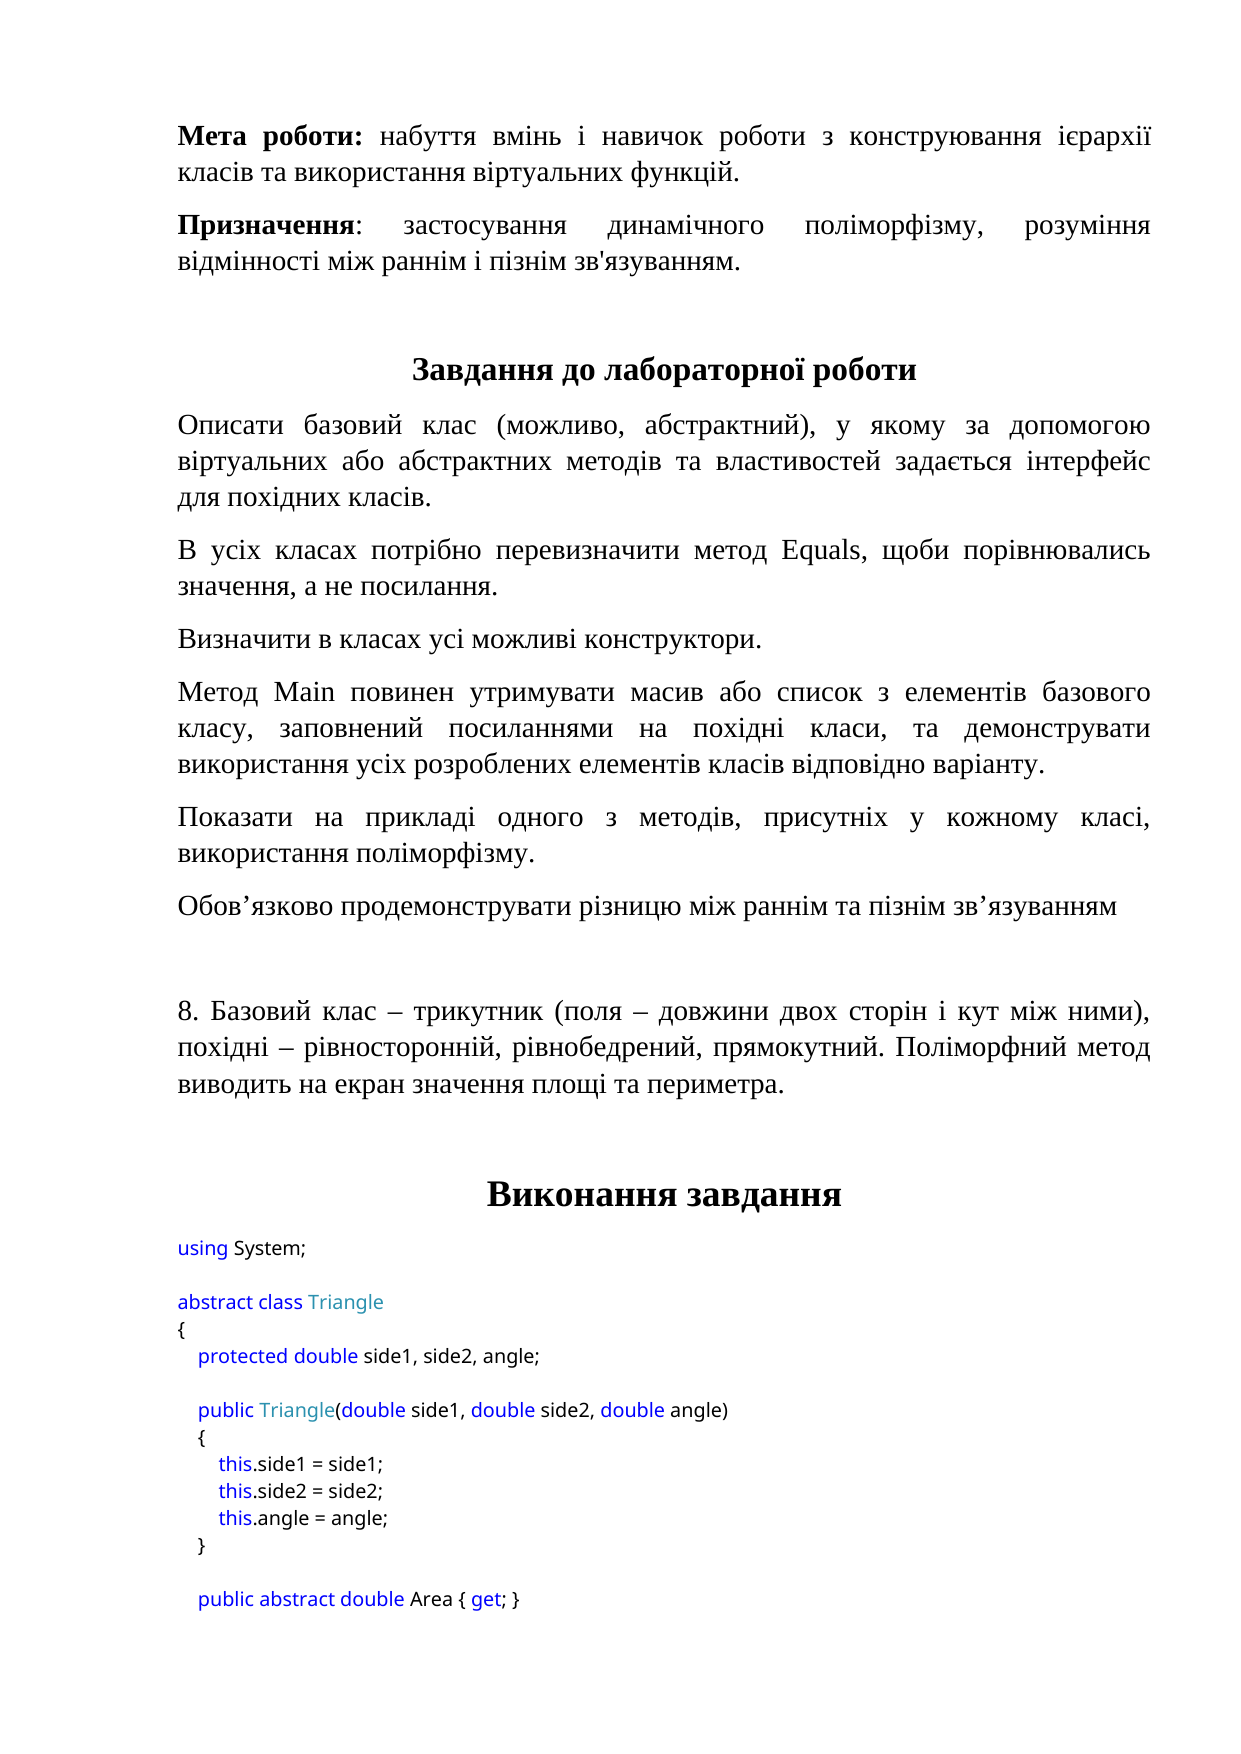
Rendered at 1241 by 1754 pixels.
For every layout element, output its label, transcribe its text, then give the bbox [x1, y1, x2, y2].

text Завдання до лабораторної роботи [177, 349, 1152, 387]
text Призначення: застосування динамічного поліморфізму, розуміння відмінності між раннім і пізнім зв'язуванням. [177, 207, 1152, 277]
text protected double side1, side2, angle; [177, 1342, 1152, 1369]
text } [177, 1531, 1152, 1558]
text Описати базовий клас (можливо, абстрактний), у якому за допомогою віртуальних або абстрактних методів та властивостей задається інтерфейс для похідних класів. [177, 407, 1152, 513]
text this.side1 = side1; [177, 1450, 1152, 1477]
text Обов’язково продемонструвати різницю між раннім та пізнім зв’язуванням [177, 888, 1152, 921]
text public Triangle(double side1, double side2, double angle) [177, 1396, 1152, 1423]
text Визначити в класах усі можливі конструктори. [177, 621, 1152, 654]
text Мета роботи: набуття вмінь і навичок роботи з конструювання ієрархії класів та використання віртуальних функцій. [177, 118, 1152, 188]
text В усіх класах потрібно перевизначити метод Equals, щоби порівнювались значення, а не посилання. [177, 532, 1152, 602]
text { [177, 1316, 1152, 1342]
text using System; [177, 1234, 1152, 1262]
text public abstract double Area { get; } [177, 1585, 1152, 1612]
text this.side2 = side2; [177, 1477, 1152, 1504]
text Виконання завдання [177, 1171, 1152, 1214]
text { [177, 1423, 1152, 1450]
text abstract class Triangle [177, 1288, 1152, 1316]
text this.angle = angle; [177, 1504, 1152, 1531]
text Показати на прикладі одного з методів, присутніх у кожному класі, використання поліморфізму. [177, 799, 1152, 868]
text 8. Базовий клас – трикутник (поля – довжини двох сторін і кут між ними), похідні – рівносторонній, рівнобедрений, прямокутний. Поліморфний метод виводить на екран значення площі та периметра. [177, 993, 1152, 1099]
text Метод Main повинен утримувати масив або список з елементів базового класу, заповнений посиланнями на похідні класи, та демонструвати використання усіх розроблених елементів класів відповідно варіанту. [177, 674, 1152, 779]
